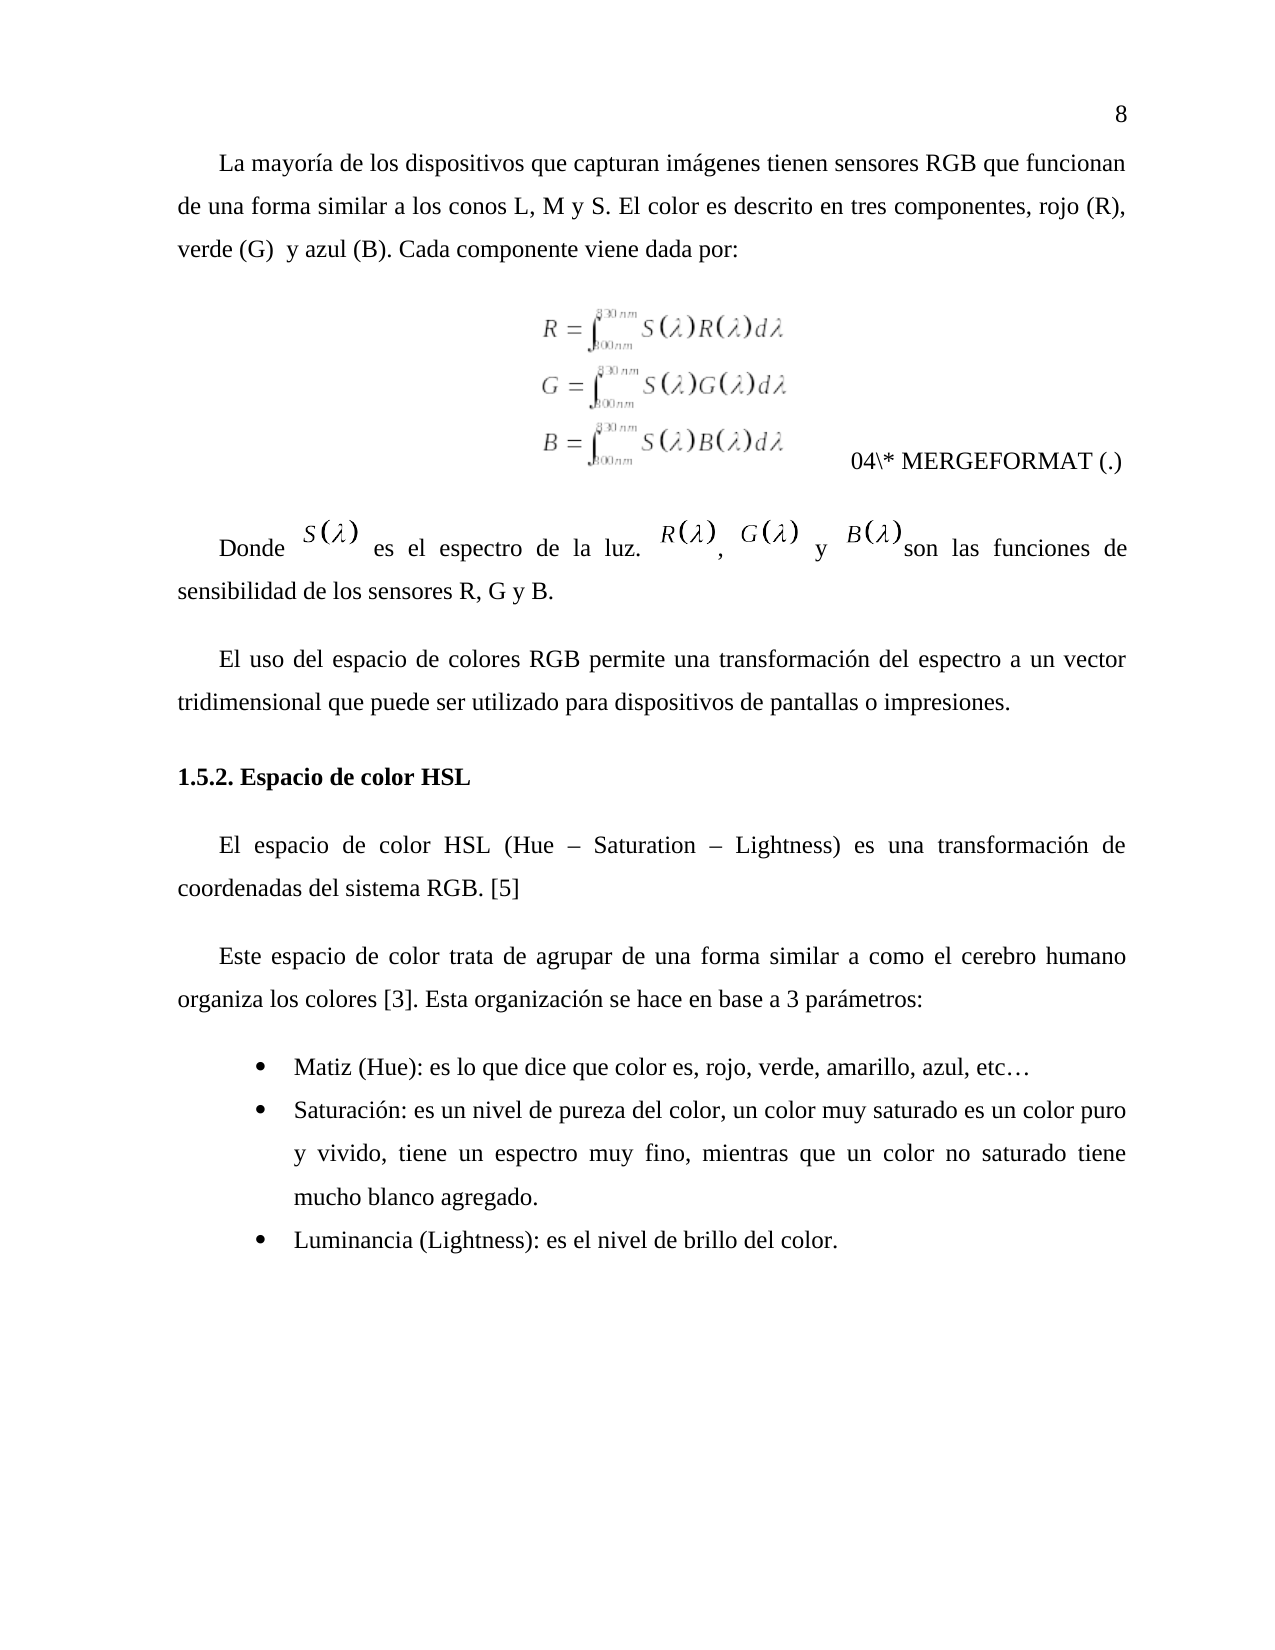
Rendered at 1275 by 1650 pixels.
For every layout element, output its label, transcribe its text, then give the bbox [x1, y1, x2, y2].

text [3] [177, 941, 1127, 1013]
text [5] [177, 830, 1127, 902]
